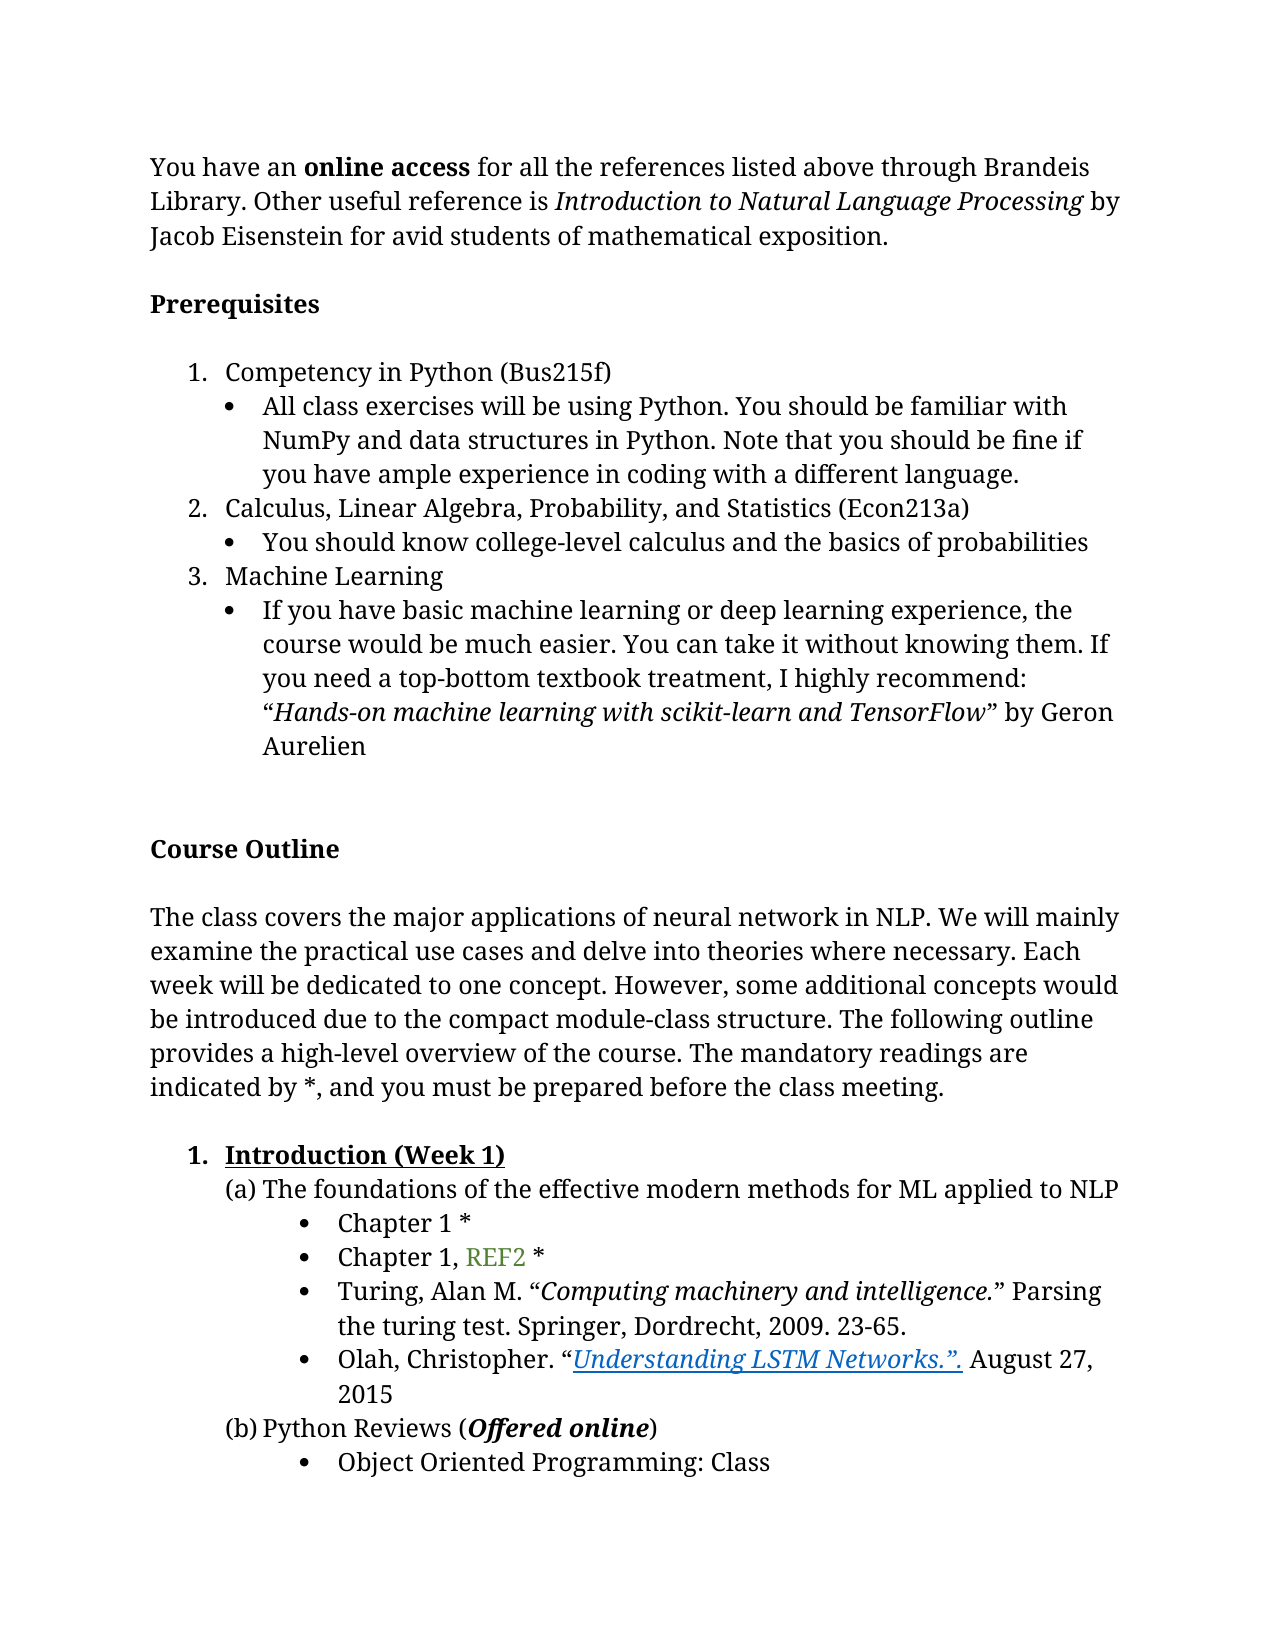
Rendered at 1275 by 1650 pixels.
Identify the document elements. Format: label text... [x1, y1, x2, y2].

list Introduction (Week 1) [187, 1138, 1125, 1172]
list All class exercises will be using Python. You should be familiar with NumPy and data structures in Python. Note that you should be fine if you have ample experience in coding with a different language. [225, 388, 1125, 491]
text Course Outline [150, 831, 1125, 865]
list Machine Learning [187, 559, 1125, 593]
list Calculus, Linear Algebra, Probability, and Statistics (Econ213a) [187, 491, 1125, 525]
list Chapter 1, REF2 * [300, 1240, 1125, 1274]
text You have an online access for all the references listed above through Brandeis Library. Other useful reference is Introduction to Natural Language Processing by Jacob Eisenstein for avid students of mathematical exposition. [150, 150, 1125, 252]
list Competency in Python (Bus215f) [187, 354, 1125, 388]
list If you have basic machine learning or deep learning experience, the course would be much easier. You can take it without knowing them. If you need a top-bottom textbook treatment, I highly recommend: “Hands-on machine learning with scikit-learn and TensorFlow” by Geron Aurelien [225, 593, 1125, 763]
text The class covers the major applications of neural network in NLP. We will mainly examine the practical use cases and delve into theories where necessary. Each week will be dedicated to one concept. However, some additional concepts would be introduced due to the compact module-class structure. The following outline provides a high-level overview of the course. The mandatory readings are indicated by *, and you must be prepared before the class meeting. [150, 899, 1125, 1104]
list Chapter 1 * [300, 1206, 1125, 1240]
list The foundations of the effective modern methods for ML applied to NLP [225, 1172, 1125, 1206]
list You should know college-level calculus and the basics of probabilities [225, 525, 1125, 559]
list Turing, Alan M. “Computing machinery and intelligence.” Parsing the turing test. Springer, Dordrecht, 2009. 23-65. [300, 1274, 1125, 1342]
list Object Oriented Programming: Class [300, 1444, 1125, 1478]
text Prerequisites [150, 286, 1125, 320]
list Python Reviews (Offered online) [225, 1410, 1125, 1444]
list Olah, Christopher. “Understanding LSTM Networks.”. August 27, 2015 [300, 1342, 1125, 1410]
